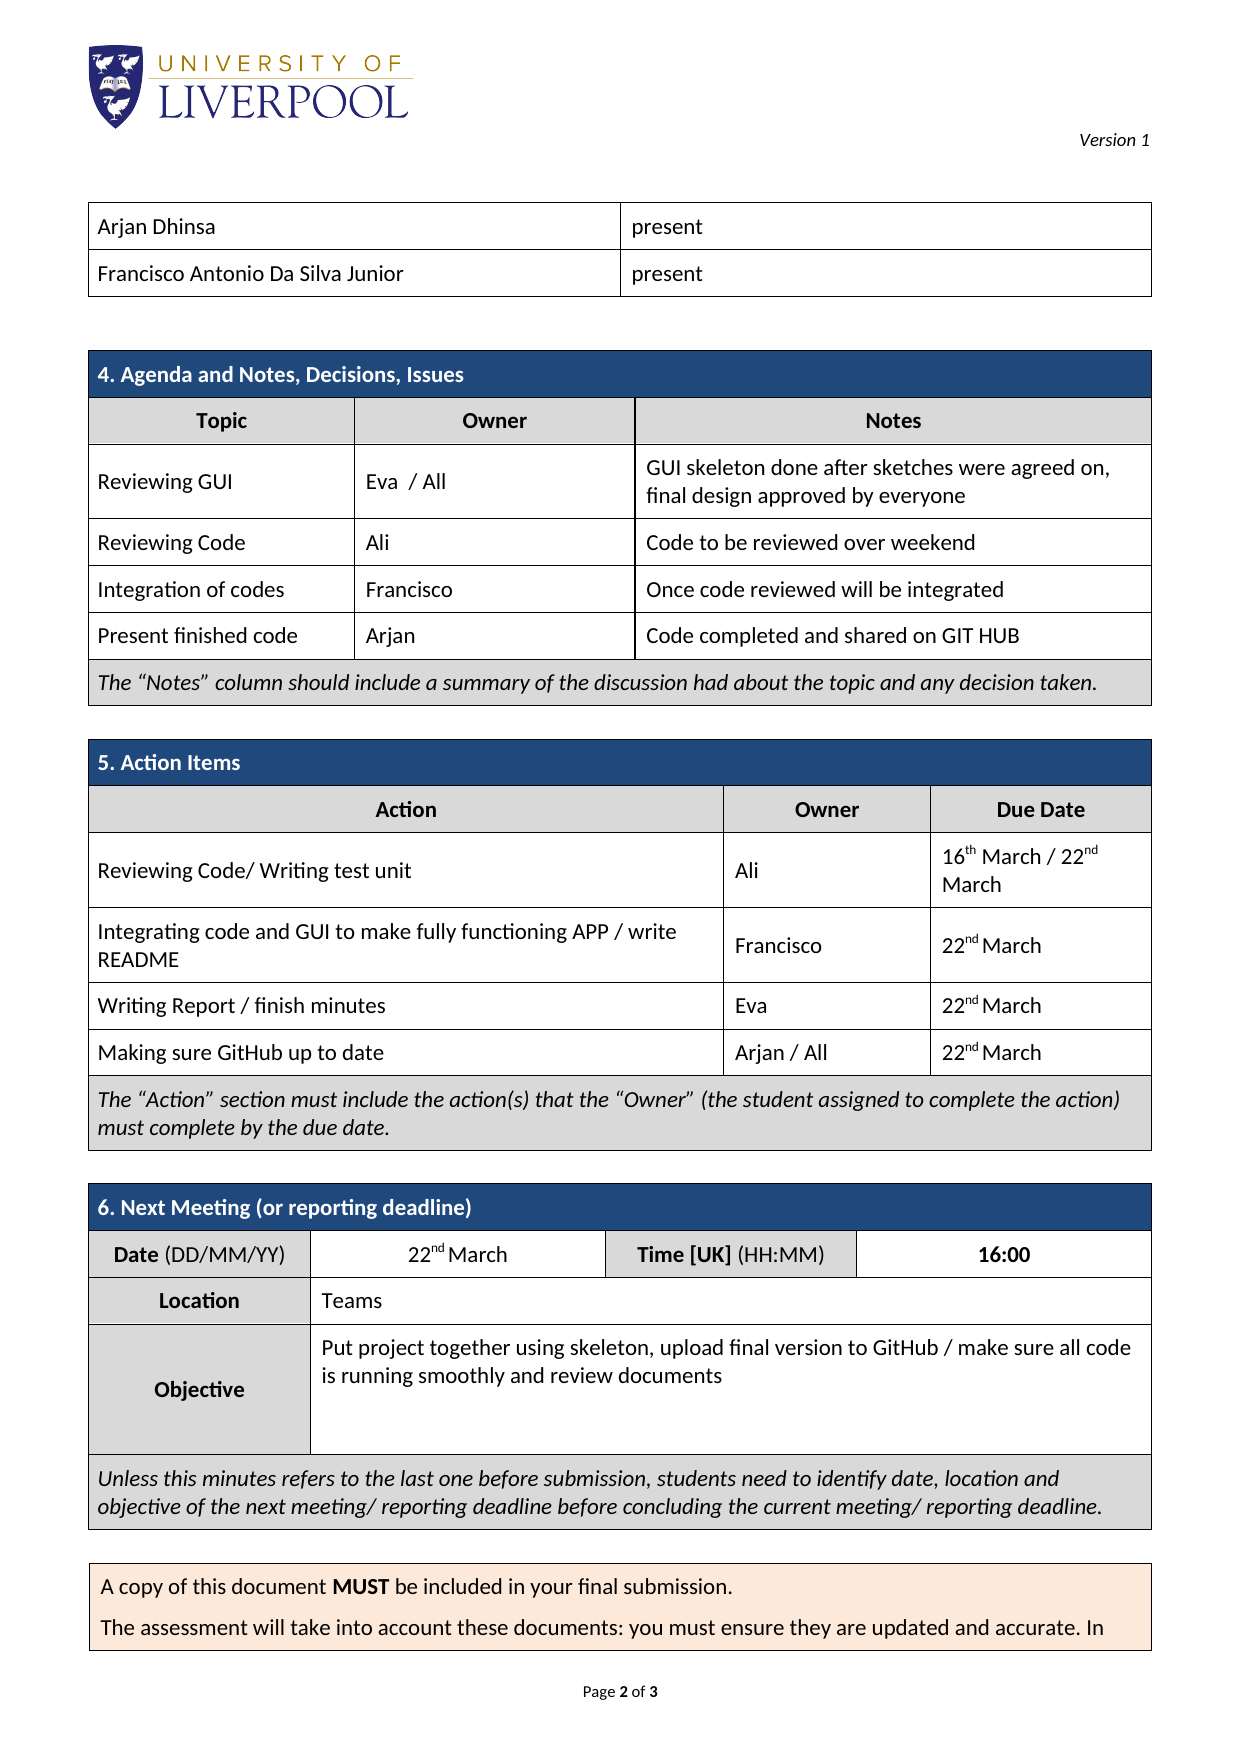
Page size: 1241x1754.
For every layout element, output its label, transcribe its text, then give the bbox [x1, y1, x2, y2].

table_cell 22nd March [931, 908, 1151, 982]
table_cell Francisco [724, 908, 930, 982]
table_cell present [621, 250, 1151, 296]
table_cell Put project together using skeleton, upload final version to GitHub / make sure all code is running smoothly and review documents [311, 1325, 1151, 1454]
table_cell Integrating code and GUI to make fully functioning APP / write README [89, 908, 723, 982]
table_cell Teams [311, 1278, 1151, 1323]
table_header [90, 1564, 1151, 1650]
table_cell Unless this minutes refers to the last one before submission, students need to identify date, location and objective of the next meeting/ reporting deadline before concluding the current meeting/ reporting deadline. [89, 1455, 1151, 1529]
table_cell GUI skeleton done after sketches were agreed on, final design approved by everyone [636, 445, 1151, 518]
table_cell Reviewing Code [89, 519, 354, 565]
table_cell Ali [724, 833, 930, 907]
table_cell The “Action” section must include the action(s) that the “Owner” (the student assigned to complete the action) must complete by the due date. [89, 1076, 1151, 1150]
table_cell 16:00 [857, 1231, 1151, 1277]
table_cell Eva [724, 983, 930, 1028]
table_cell Francisco Antonio Da Silva Junior [89, 250, 620, 296]
table_cell The “Notes” column should include a summary of the discussion had about the topic and any decision taken. [89, 660, 1151, 705]
table_cell Francisco [355, 566, 634, 612]
table_cell Date (DD/MM/YY) [89, 1231, 310, 1277]
table_cell Objective [89, 1325, 310, 1454]
table_header 5. Action Items [89, 740, 1151, 785]
table_cell Reviewing Code/ Writing test unit [89, 833, 723, 907]
table_cell Owner [355, 398, 634, 443]
table_cell present [621, 203, 1151, 249]
table_cell Present finished code [89, 613, 354, 658]
table_cell Integration of codes [89, 566, 354, 612]
table_cell Reviewing GUI [89, 445, 354, 518]
table_cell Notes [636, 398, 1151, 443]
table_cell Arjan Dhinsa [89, 203, 620, 249]
table_cell Arjan [355, 613, 634, 658]
table_cell 16th March / 22nd March [931, 833, 1151, 907]
table_cell Time [UK] (HH:MM) [606, 1231, 856, 1277]
table_cell Eva / All [355, 445, 634, 518]
table_cell Owner [724, 786, 930, 832]
table_cell 22nd March [931, 983, 1151, 1028]
table_cell 22nd March [311, 1231, 605, 1277]
table_cell Ali [355, 519, 634, 565]
table_cell Arjan / All [724, 1030, 930, 1075]
table_cell 22nd March [931, 1030, 1151, 1075]
table_header 4. Agenda and Notes, Decisions, Issues [89, 351, 1151, 397]
table_cell Code completed and shared on GIT HUB [636, 613, 1151, 658]
table_cell Making sure GitHub up to date [89, 1030, 723, 1075]
table_cell Writing Report / finish minutes [89, 983, 723, 1028]
table_cell Code to be reviewed over weekend [636, 519, 1151, 565]
table_cell Due Date [931, 786, 1151, 832]
table_cell Topic [89, 398, 354, 443]
picture [88, 45, 414, 129]
table_header 6. Next Meeting (or reporting deadline) [89, 1184, 1151, 1230]
table_cell Once code reviewed will be integrated [636, 566, 1151, 612]
table_cell Action [89, 786, 723, 832]
table_cell Location [89, 1278, 310, 1323]
